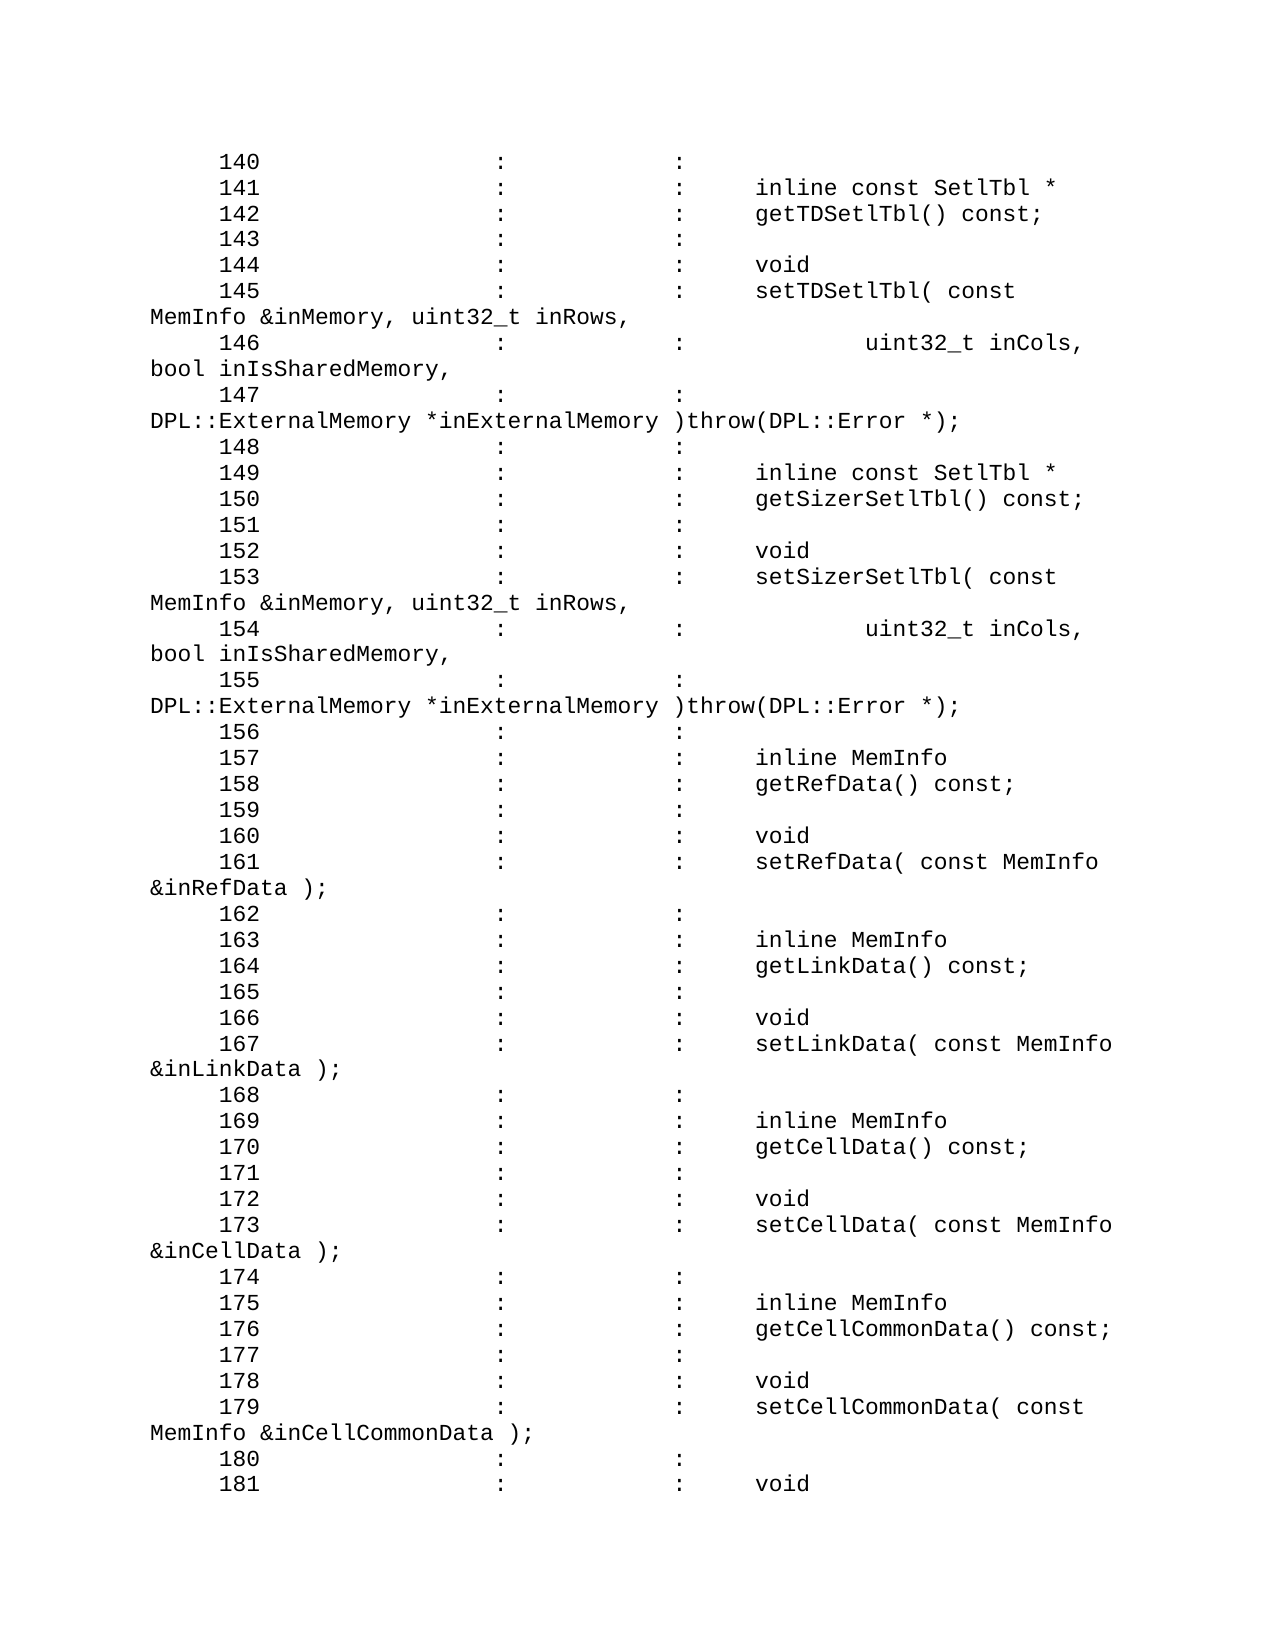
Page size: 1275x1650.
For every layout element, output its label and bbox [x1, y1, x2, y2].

table_cell [150, 150, 1125, 1499]
